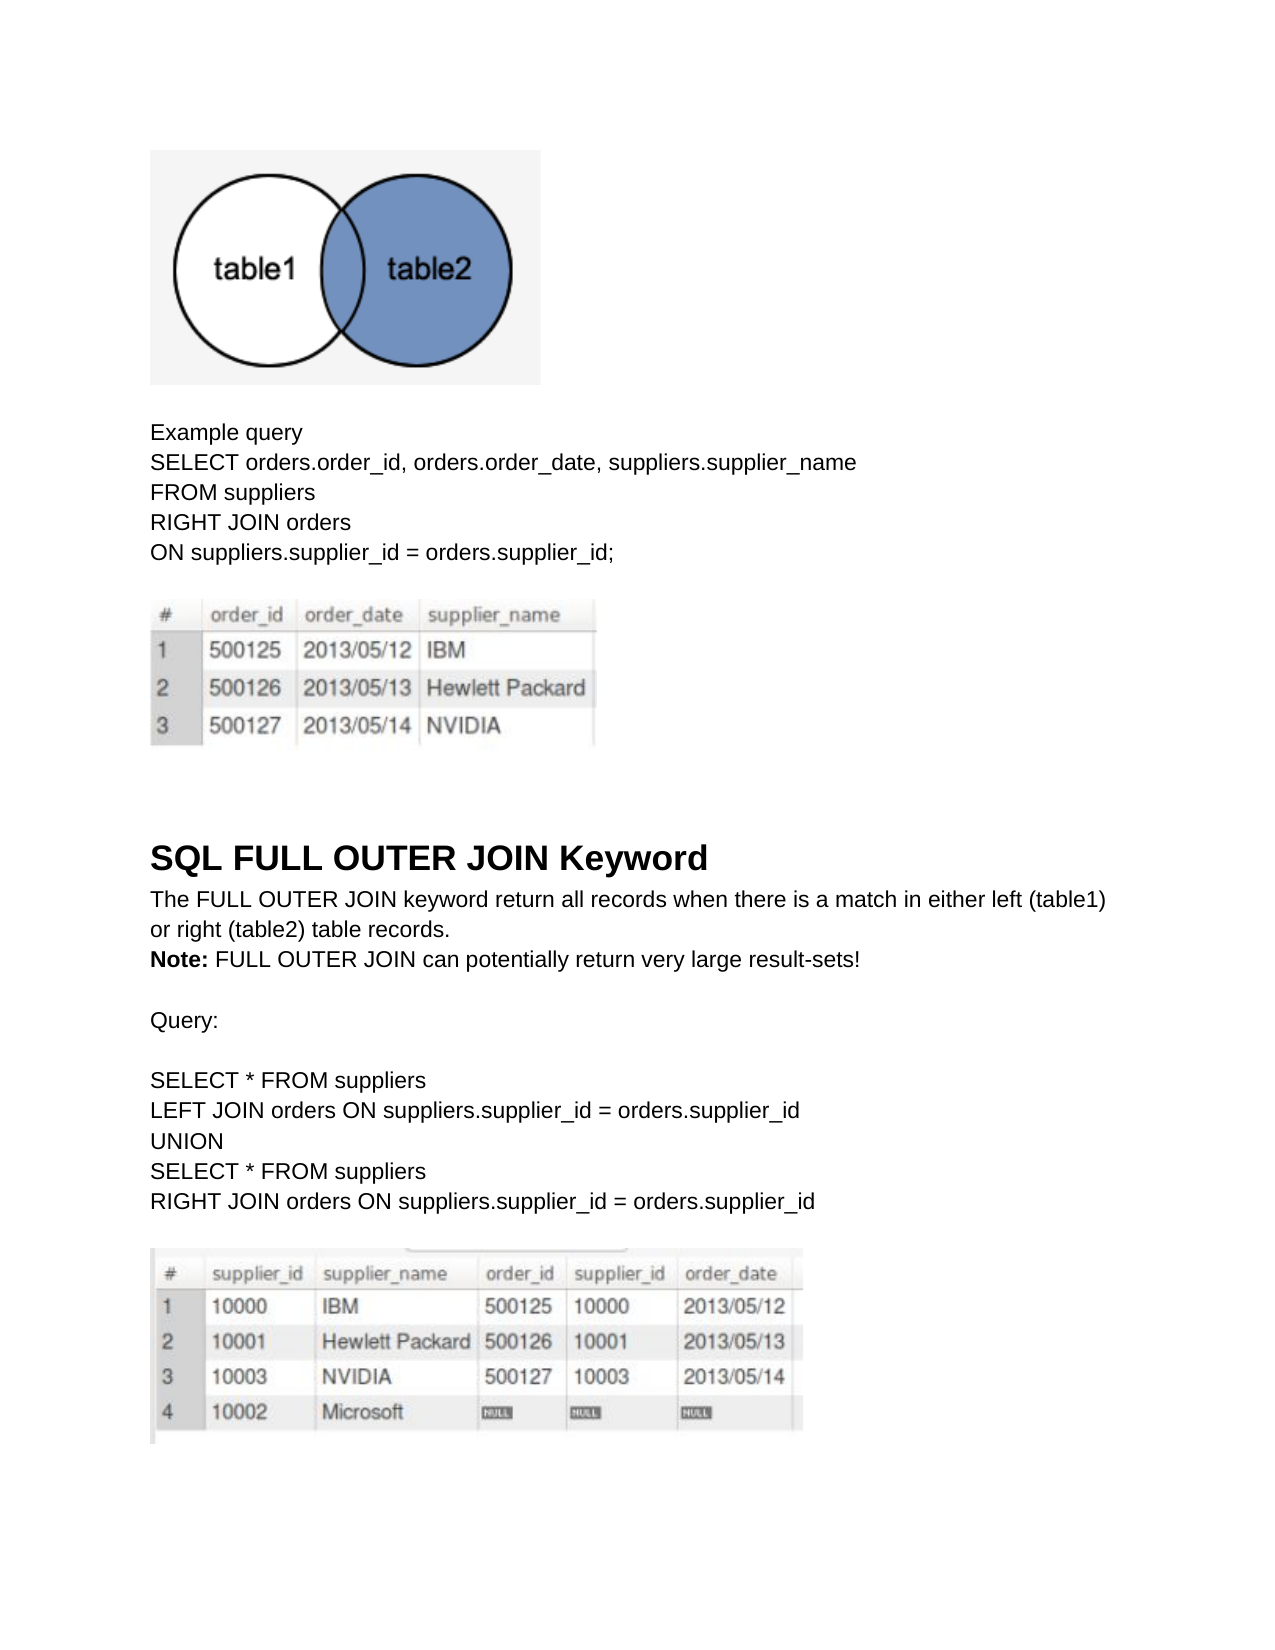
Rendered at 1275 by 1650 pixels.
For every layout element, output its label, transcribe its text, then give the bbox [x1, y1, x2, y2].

text Query: [150, 1007, 1125, 1033]
text RIGHT JOIN orders ON suppliers.supplier_id = orders.supplier_id [150, 1188, 1125, 1214]
picture [150, 599, 597, 766]
text SELECT orders.order_id, orders.order_date, suppliers.supplier_name [150, 449, 1125, 475]
text Note: FULL OUTER JOIN can potentially return very large result-sets! [150, 946, 1125, 973]
picture [150, 1248, 804, 1444]
text SELECT * FROM suppliers [150, 1158, 1125, 1184]
text FROM suppliers [150, 479, 1125, 505]
text The FULL OUTER JOIN keyword return all records when there is a match in either left (table1) or right (table2) table records. [150, 886, 1125, 942]
text ON suppliers.supplier_id = orders.supplier_id; [150, 539, 1125, 566]
text UNION [150, 1128, 1125, 1154]
subtitle SQL FULL OUTER JOIN Keyword [150, 837, 1125, 878]
text Example query [150, 418, 1125, 445]
text RIGHT JOIN orders [150, 509, 1125, 535]
text SELECT * FROM suppliers [150, 1067, 1125, 1093]
picture [150, 150, 541, 385]
text LEFT JOIN orders ON suppliers.supplier_id = orders.supplier_id [150, 1097, 1125, 1124]
